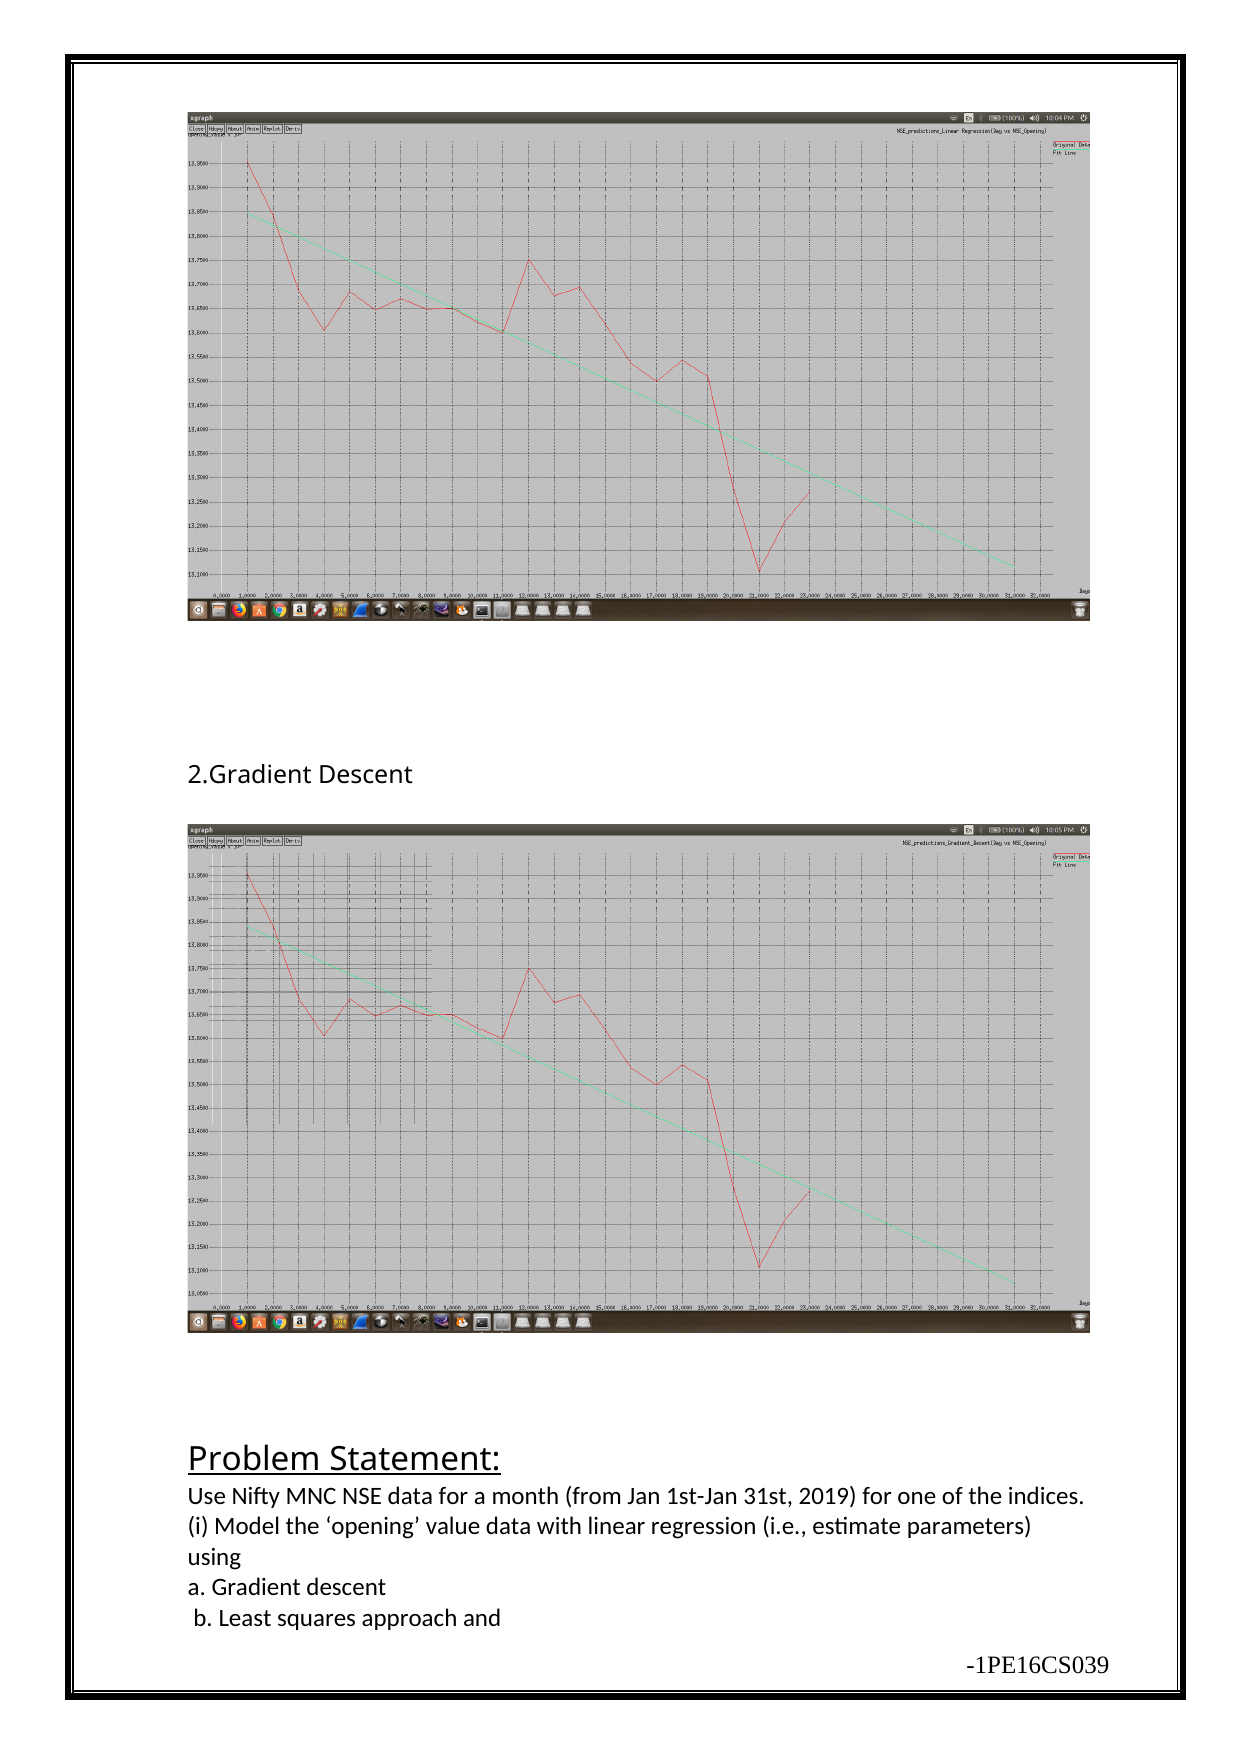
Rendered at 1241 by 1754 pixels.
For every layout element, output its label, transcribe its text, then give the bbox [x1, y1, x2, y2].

text Use Nifty MNC NSE data for a month (from Jan 1st-Jan 31st, 2019) for one of the indices. [187, 1480, 1090, 1510]
text b. Least squares approach and [187, 1602, 1090, 1632]
text (i) Model the ‘opening’ value data with linear regression (i.e., estimate parameters) using [187, 1510, 1090, 1571]
text a. Gradient descent [187, 1571, 1090, 1602]
text Problem Statement: [187, 1434, 1090, 1480]
picture [187, 824, 1090, 1333]
picture [187, 112, 1090, 621]
text 2.Gradient Descent [187, 756, 1090, 791]
